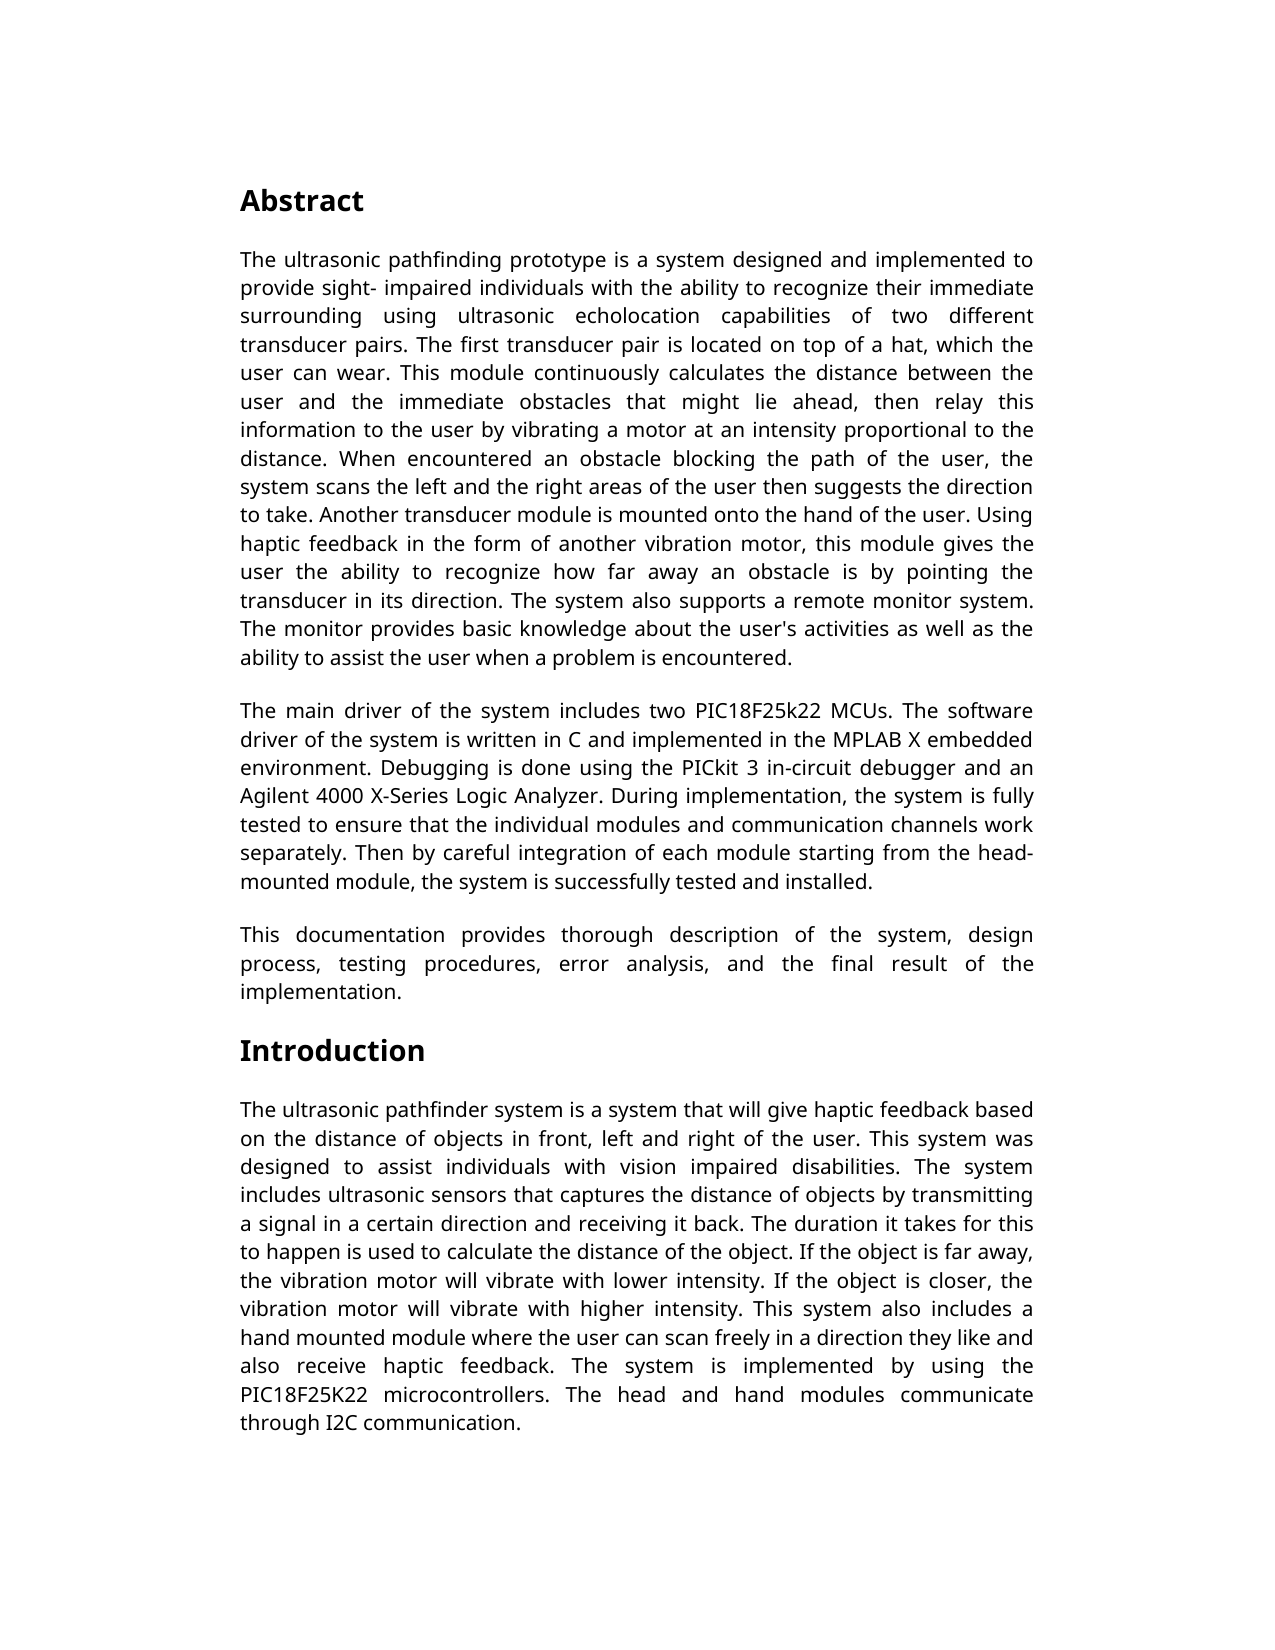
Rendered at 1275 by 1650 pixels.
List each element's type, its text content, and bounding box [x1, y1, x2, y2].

subtitle Introduction [240, 1031, 1035, 1070]
subtitle Abstract [240, 180, 1035, 220]
text The ultrasonic pathfinder system is a system that will give haptic feedback based on the distance of objects in front, left and right of the user. This system was designed to assist individuals with vision impaired disabilities. The system includes ultrasonic sensors that captures the distance of objects by transmitting a signal in a certain direction and receiving it back. The duration it takes for this to happen is used to calculate the distance of the object. If the object is far away, the vibration motor will vibrate with lower intensity. If the object is closer, the vibration motor will vibrate with higher intensity. This system also includes a hand mounted module where the user can scan freely in a direction they like and also receive haptic feedback. The system is implemented by using the PIC18F25K22 microcontrollers. The head and hand modules communicate through I2C communication. [240, 1095, 1035, 1437]
text The ultrasonic pathfinding prototype is a system designed and implemented to provide sight- impaired individuals with the ability to recognize their immediate surrounding using ultrasonic echolocation capabilities of two different transducer pairs. The first transducer pair is located on top of a hat, which the user can wear. This module continuously calculates the distance between the user and the immediate obstacles that might lie ahead, then relay this information to the user by vibrating a motor at an intensity proportional to the distance. When encountered an obstacle blocking the path of the user, the system scans the left and the right areas of the user then suggests the direction to take. Another transducer module is mounted onto the hand of the user. Using haptic feedback in the form of another vibration motor, this module gives the user the ability to recognize how far away an obstacle is by pointing the transducer in its direction. The system also supports a remote monitor system. The monitor provides basic knowledge about the user's activities as well as the ability to assist the user when a problem is encountered. [240, 245, 1035, 671]
text The main driver of the system includes two PIC18F25k22 MCUs. The software driver of the system is written in C and implemented in the MPLAB X embedded environment. Debugging is done using the PICkit 3 in-circuit debugger and an Agilent 4000 X-Series Logic Analyzer. During implementation, the system is fully tested to ensure that the individual modules and communication channels work separately. Then by careful integration of each module starting from the head-mounted module, the system is successfully tested and installed. [240, 696, 1035, 895]
text This documentation provides thorough description of the system, design process, testing procedures, error analysis, and the final result of the implementation. [240, 920, 1035, 1006]
